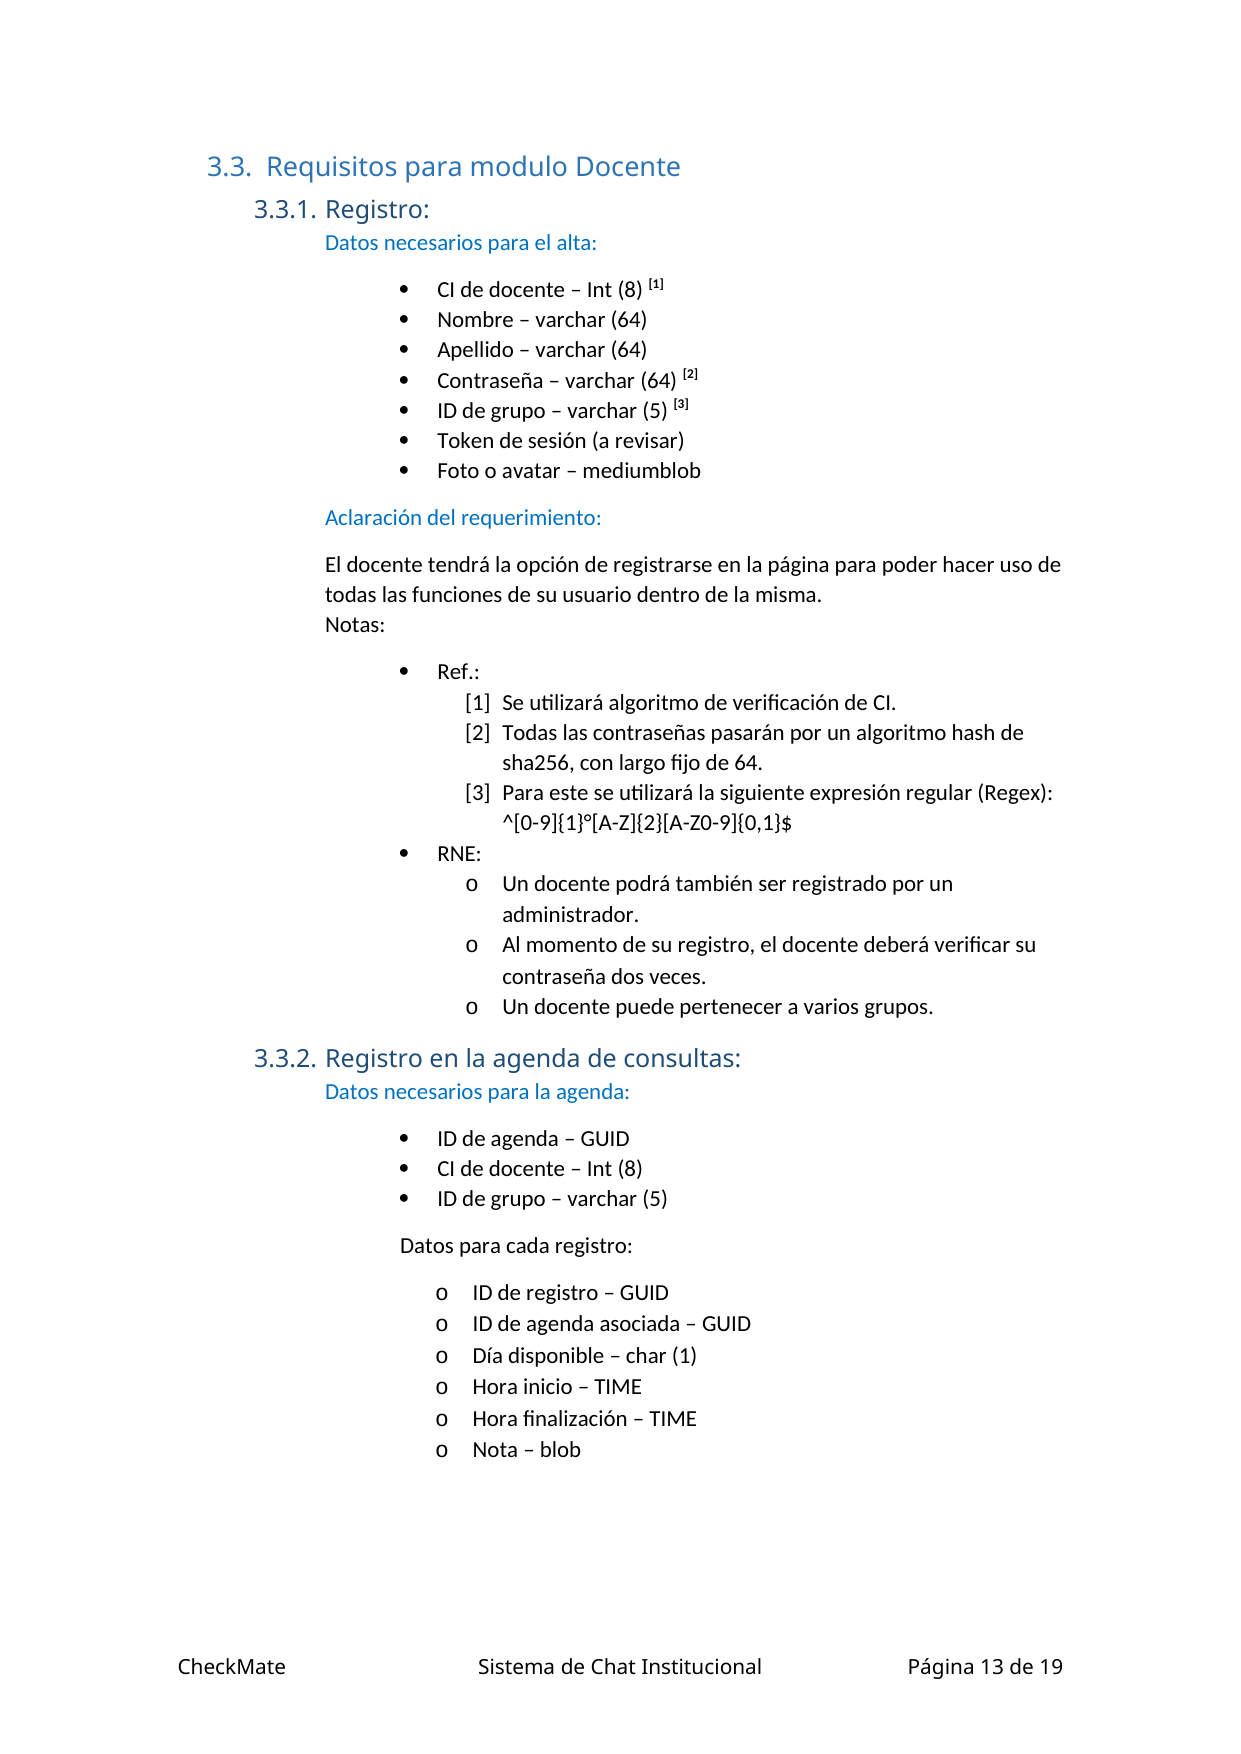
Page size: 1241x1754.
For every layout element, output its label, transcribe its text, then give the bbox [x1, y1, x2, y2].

list Todas las contraseñas pasarán por un algoritmo hash de sha256, con largo fijo de 64. [465, 718, 1063, 776]
text Datos necesarios para el alta: [325, 228, 1063, 256]
text Datos para cada registro: [400, 1231, 1063, 1259]
subtitle Requisitos para modulo Docente [207, 148, 1063, 184]
list ID de grupo – varchar (5) [3] [400, 396, 1063, 424]
text Aclaración del requerimiento: [325, 503, 1063, 531]
list Para este se utilizará la siguiente expresión regular (Regex): ^[0-9]{1}°[A-Z]{2}[A-Z0-9]{0,1}$ [465, 778, 1063, 837]
list ID de agenda asociada – GUID [435, 1309, 1063, 1339]
list Nombre – varchar (64) [400, 305, 1063, 333]
subtitle Registro: [254, 192, 1063, 226]
list Un docente puede pertenecer a varios grupos. [465, 992, 1063, 1021]
list Token de sesión (a revisar) [400, 426, 1063, 454]
list Hora inicio – TIME [435, 1372, 1063, 1402]
text Datos necesarios para la agenda: [325, 1077, 1063, 1105]
list Un docente podrá también ser registrado por un administrador. [465, 869, 1063, 928]
list Se utilizará algoritmo de verificación de CI. [465, 688, 1063, 716]
list ID de grupo – varchar (5) [400, 1184, 1063, 1212]
list RNE: [400, 839, 1063, 867]
list Al momento de su registro, el docente deberá verificar su contraseña dos veces. [465, 931, 1063, 990]
list CI de docente – Int (8) [1] [400, 275, 1063, 303]
list CI de docente – Int (8) [400, 1154, 1063, 1182]
list Contraseña – varchar (64) [2] [400, 366, 1063, 394]
subtitle Registro en la agenda de consultas: [254, 1040, 1063, 1074]
list Nota – blob [435, 1435, 1063, 1464]
list Día disponible – char (1) [435, 1341, 1063, 1370]
list Ref.: [400, 657, 1063, 686]
list ID de agenda – GUID [400, 1124, 1063, 1152]
list ID de registro – GUID [435, 1278, 1063, 1307]
list Apellido – varchar (64) [400, 336, 1063, 364]
list Foto o avatar – mediumblob [400, 456, 1063, 484]
text El docente tendrá la opción de registrarse en la página para poder hacer uso de todas las funciones de su usuario dentro de la misma. Notas: [325, 550, 1063, 639]
list Hora finalización – TIME [435, 1404, 1063, 1433]
